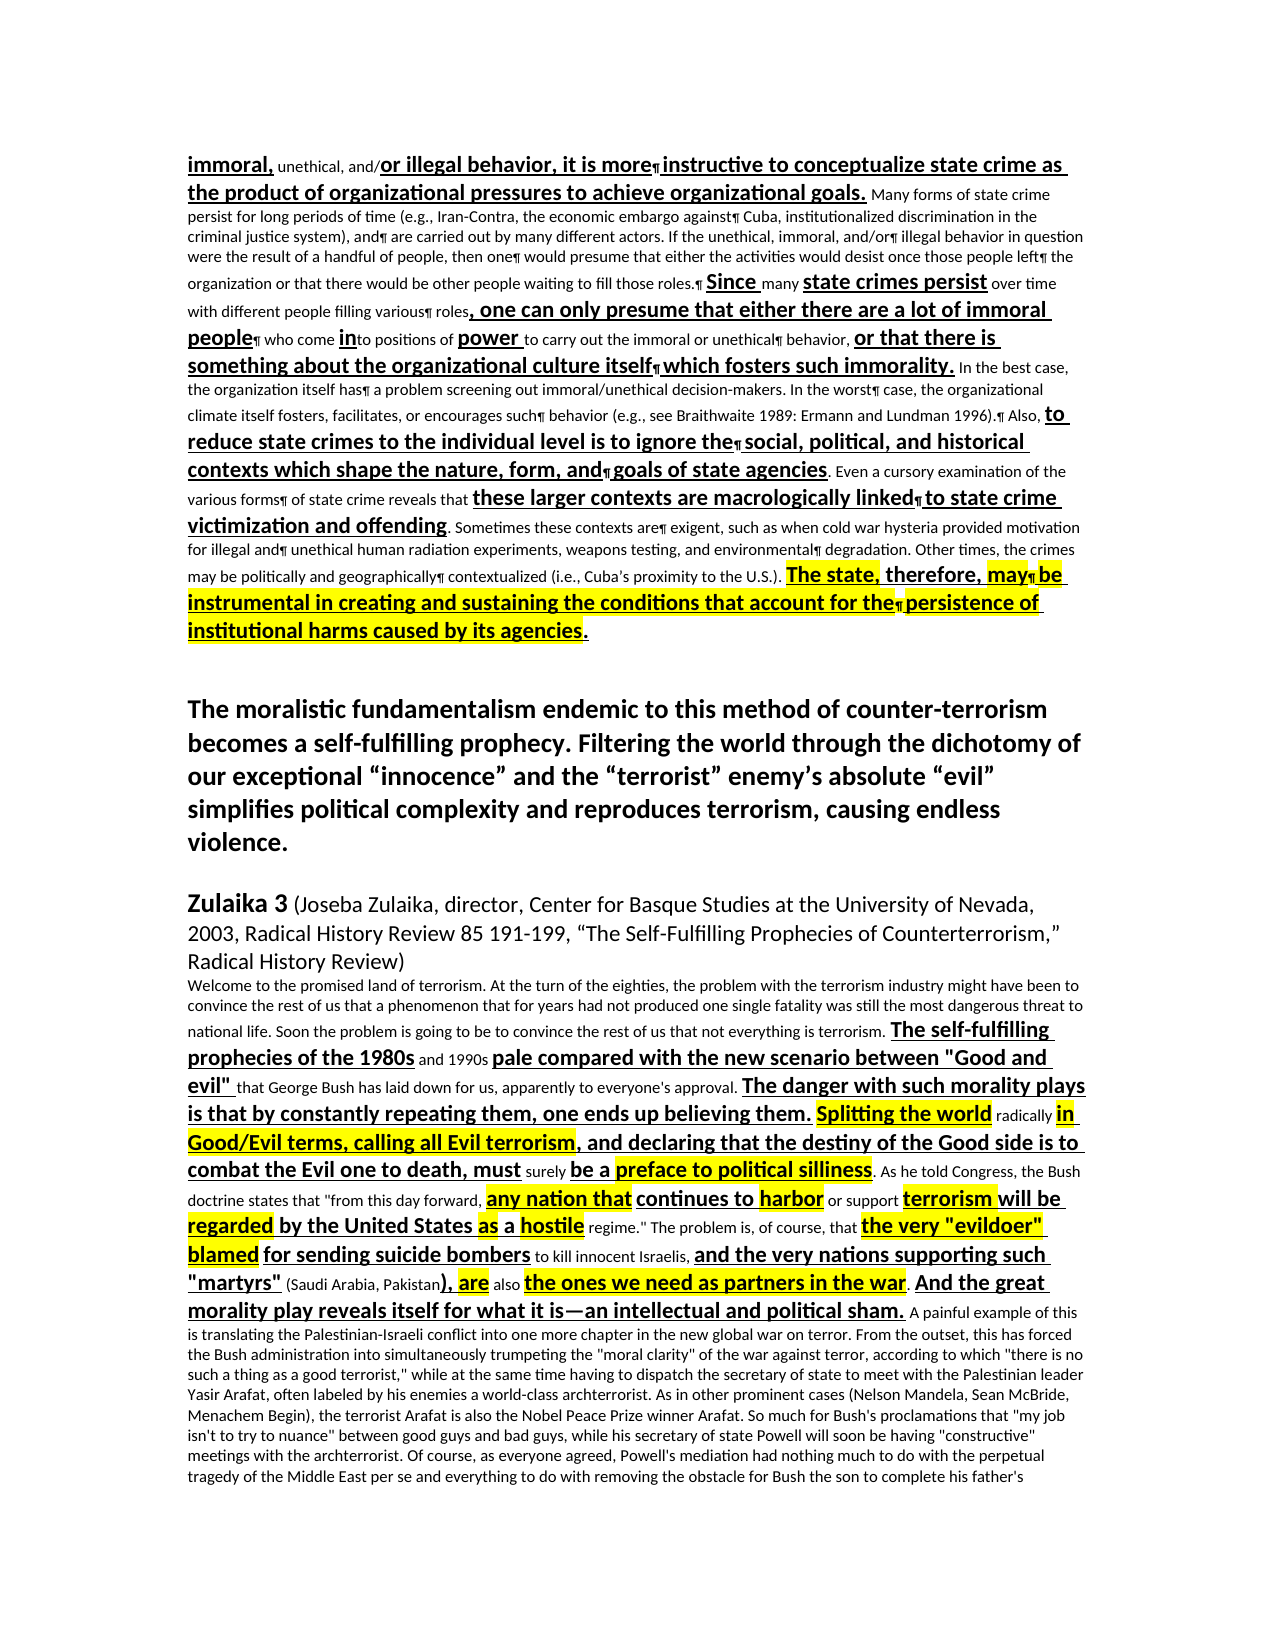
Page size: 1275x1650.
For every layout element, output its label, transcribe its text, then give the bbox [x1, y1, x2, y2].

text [187, 975, 1087, 1486]
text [187, 150, 1087, 644]
text Zulaika 3 (Joseba Zulaika, director, Center for Basque Studies at the University of Nevada, 2003, Radical History Review 85 191-199, “The Self-Fulfilling Prophecies of Counterterrorism,” Radical History Review) [187, 886, 1087, 975]
subtitle The moralistic fundamentalism endemic to this method of counter-terrorism becomes a self-fulfilling prophecy. Filtering the world through the dichotomy of our exceptional “innocence” and the “terrorist” enemy’s absolute “evil” simplifies political complexity and reproduces terrorism, causing endless violence. [187, 693, 1087, 858]
